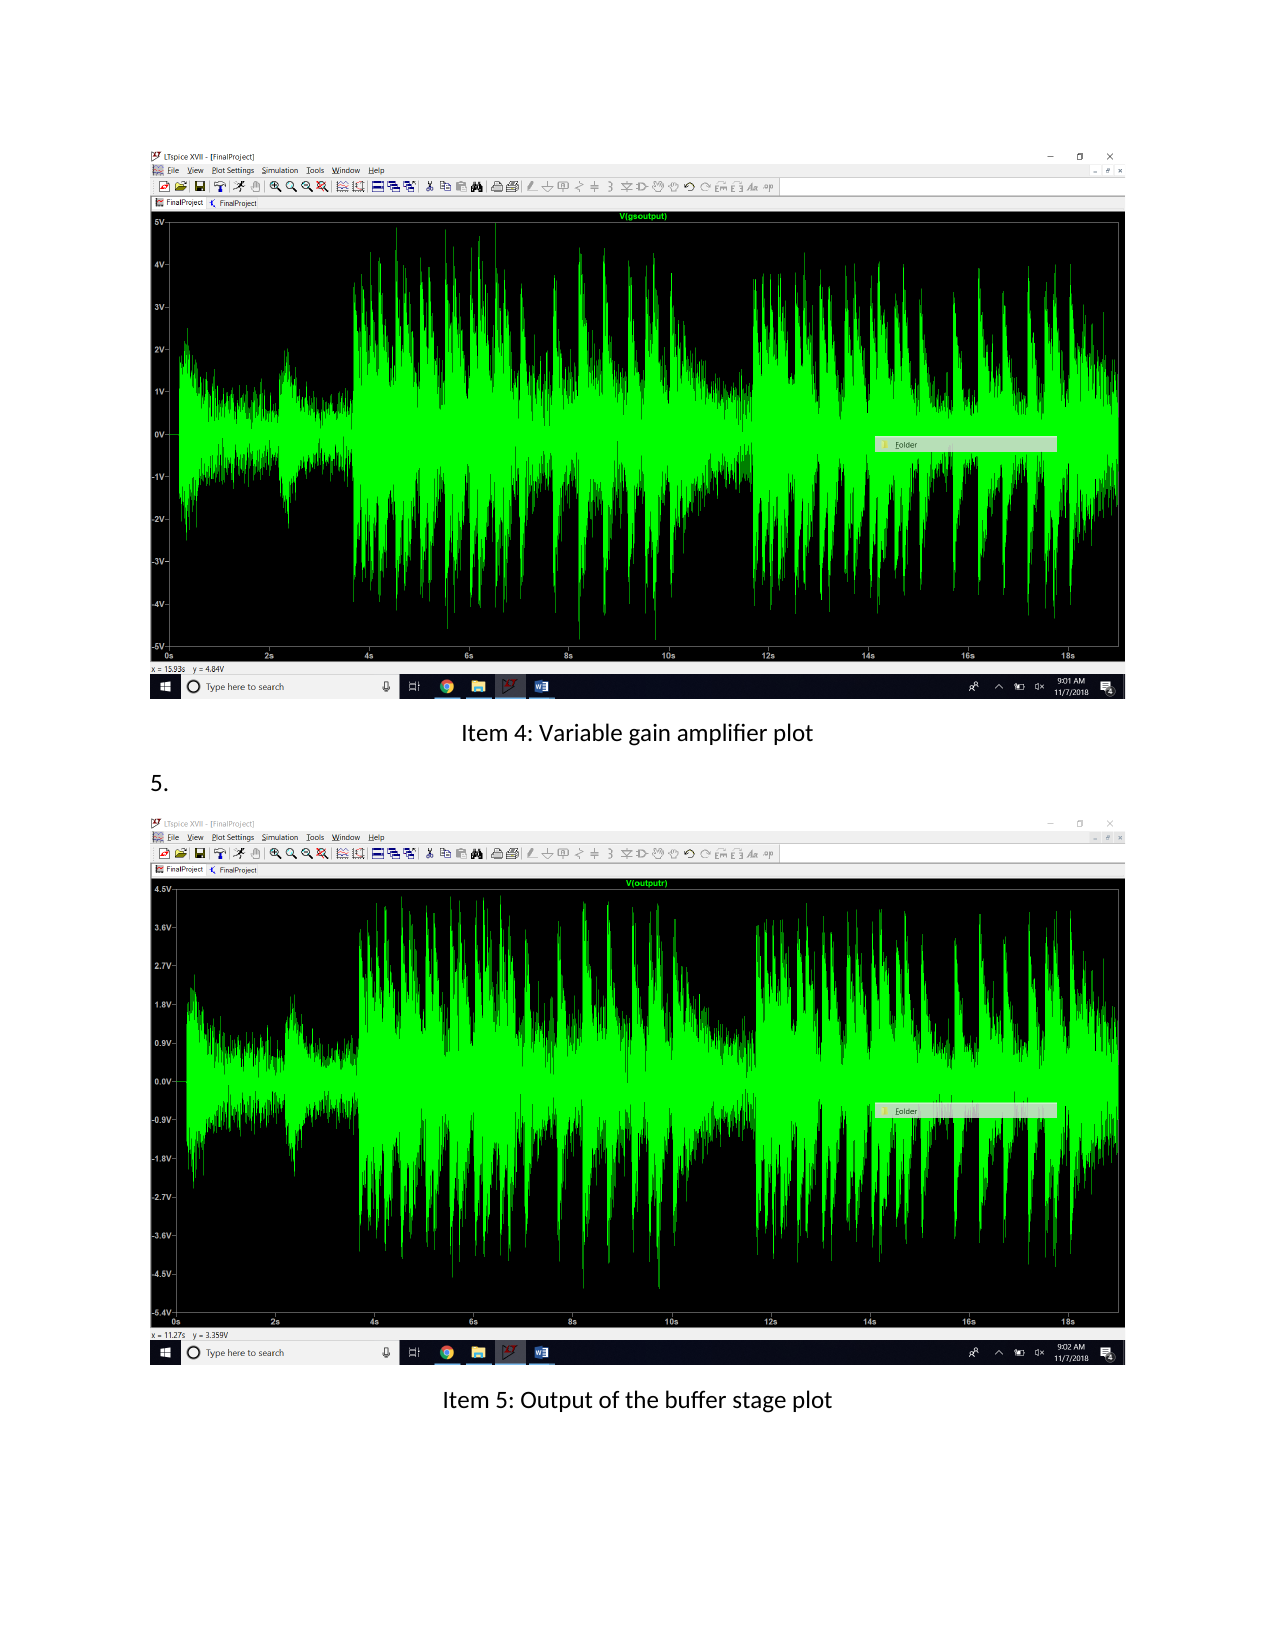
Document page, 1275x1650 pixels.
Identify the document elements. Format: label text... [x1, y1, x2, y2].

picture [150, 816, 1125, 1365]
text 5. [150, 767, 1125, 797]
text Item 4: Variable gain amplifier plot [150, 717, 1125, 748]
text Item 5: Output of the buffer stage plot [150, 1384, 1125, 1414]
picture [150, 150, 1125, 699]
